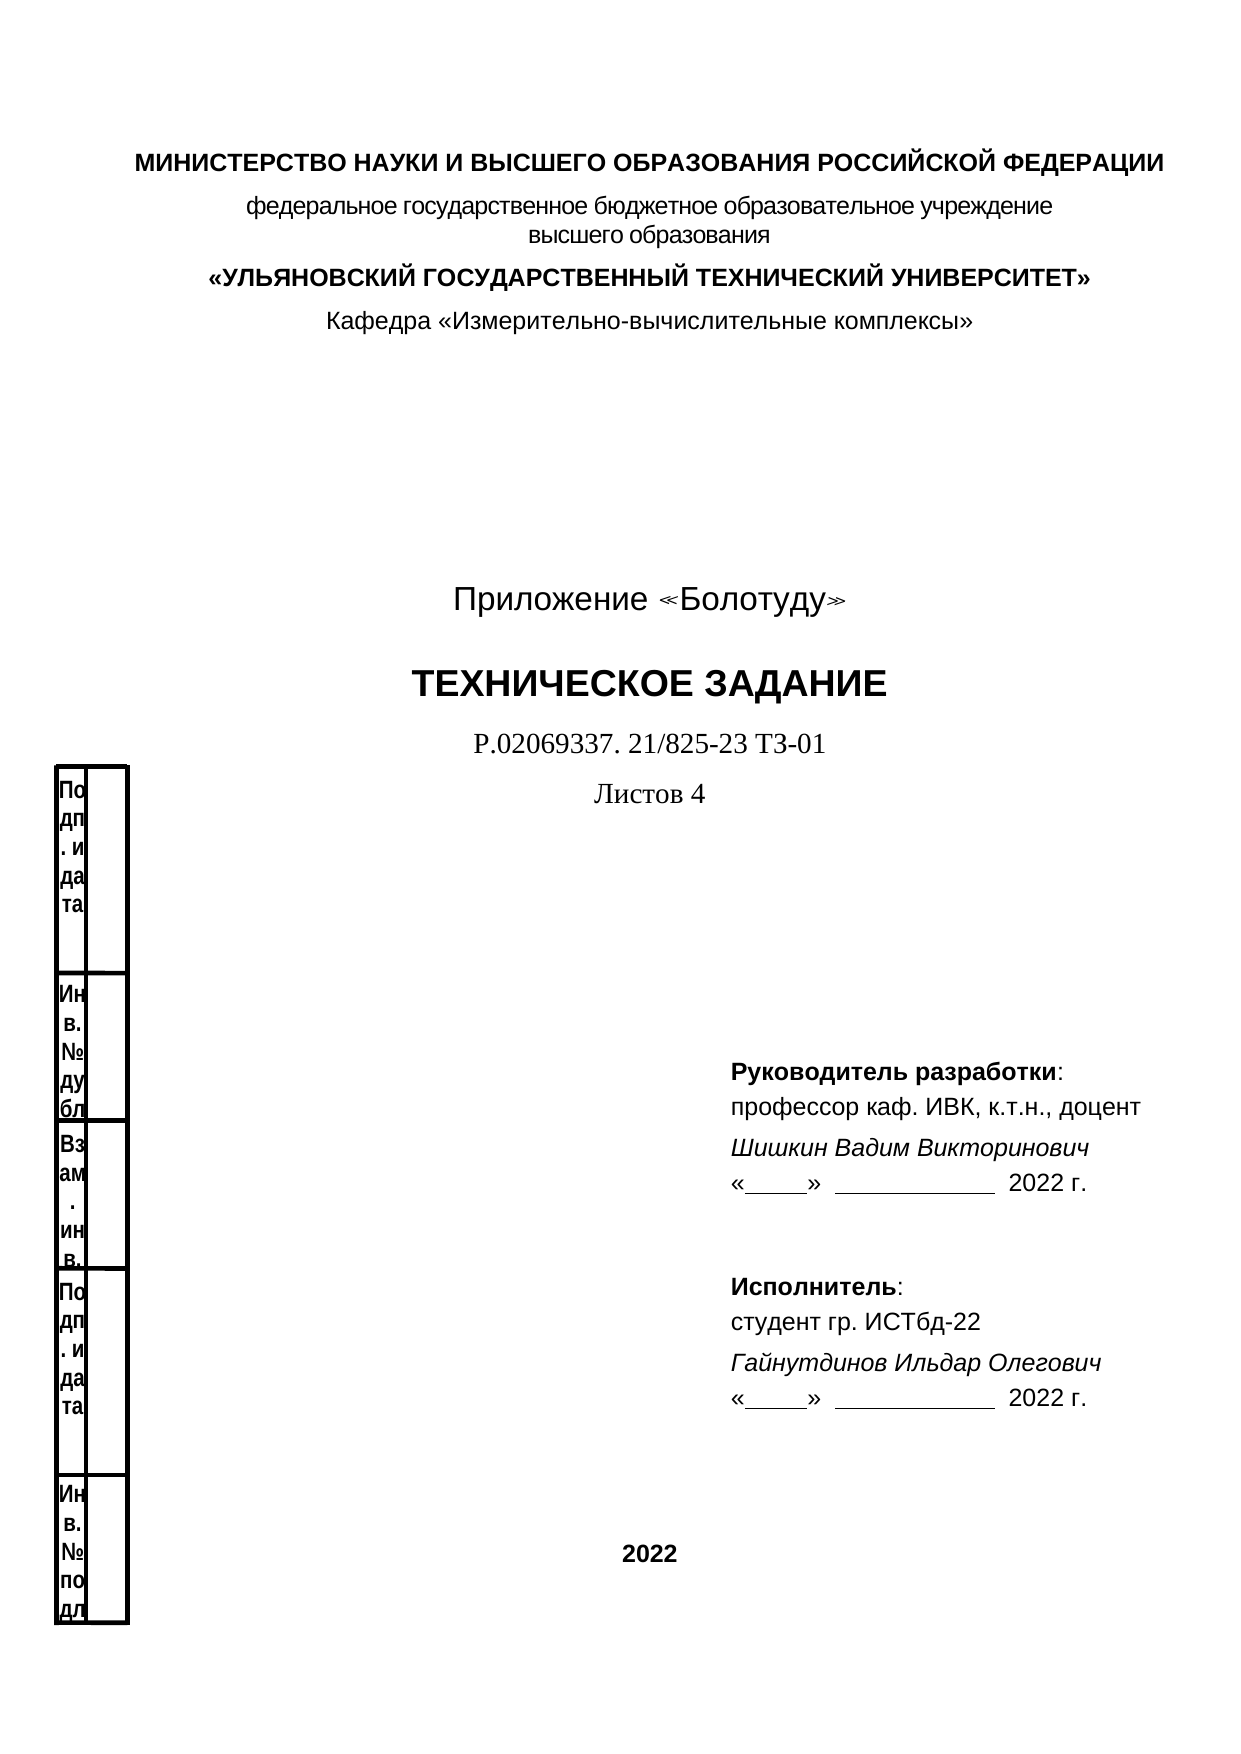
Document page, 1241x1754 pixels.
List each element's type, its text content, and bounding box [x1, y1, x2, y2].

text Кафедра «Измерительно-вычислительные комплексы» [118, 306, 1181, 334]
text Шишкин Вадим Викторинович [731, 1133, 1181, 1162]
text Гайнутдинов Ильдар Олегович [731, 1348, 1181, 1377]
text профессор каф. ИВК, к.т.н., доцент [731, 1092, 1181, 1121]
text Руководитель разработки: [731, 1057, 1181, 1086]
text «УЛЬЯНОВСКИЙ ГОСУДАРСТВЕННЫЙ ТЕХНИЧЕСКИЙ УНИВЕРСИТЕТ» [118, 263, 1181, 291]
text Исполнитель: [731, 1272, 1181, 1301]
title Листов 4 [118, 777, 1181, 810]
title ТЕХНИЧЕСКОЕ ЗАДАНИЕ [118, 662, 1181, 705]
text федеральное государственное бюджетное образовательное учреждение [118, 191, 1181, 219]
text « » 2022 г. [731, 1383, 1181, 1411]
text высшего образования [118, 219, 1181, 248]
text « » 2022 г. [731, 1168, 1181, 1197]
title Приложение Болотуду [118, 579, 1181, 617]
title Р.02069337. 21/825-23 ТЗ-01 [118, 726, 1181, 760]
text МИНИСТЕРСТВО НАУКИ И ВЫСШЕГО ОБРАЗОВАНИЯ РОССИЙСКОЙ ФЕДЕРАЦИИ [118, 148, 1181, 176]
text 2022 [118, 1538, 1181, 1567]
text студент гр. ИСТбд-22 [731, 1307, 1181, 1335]
